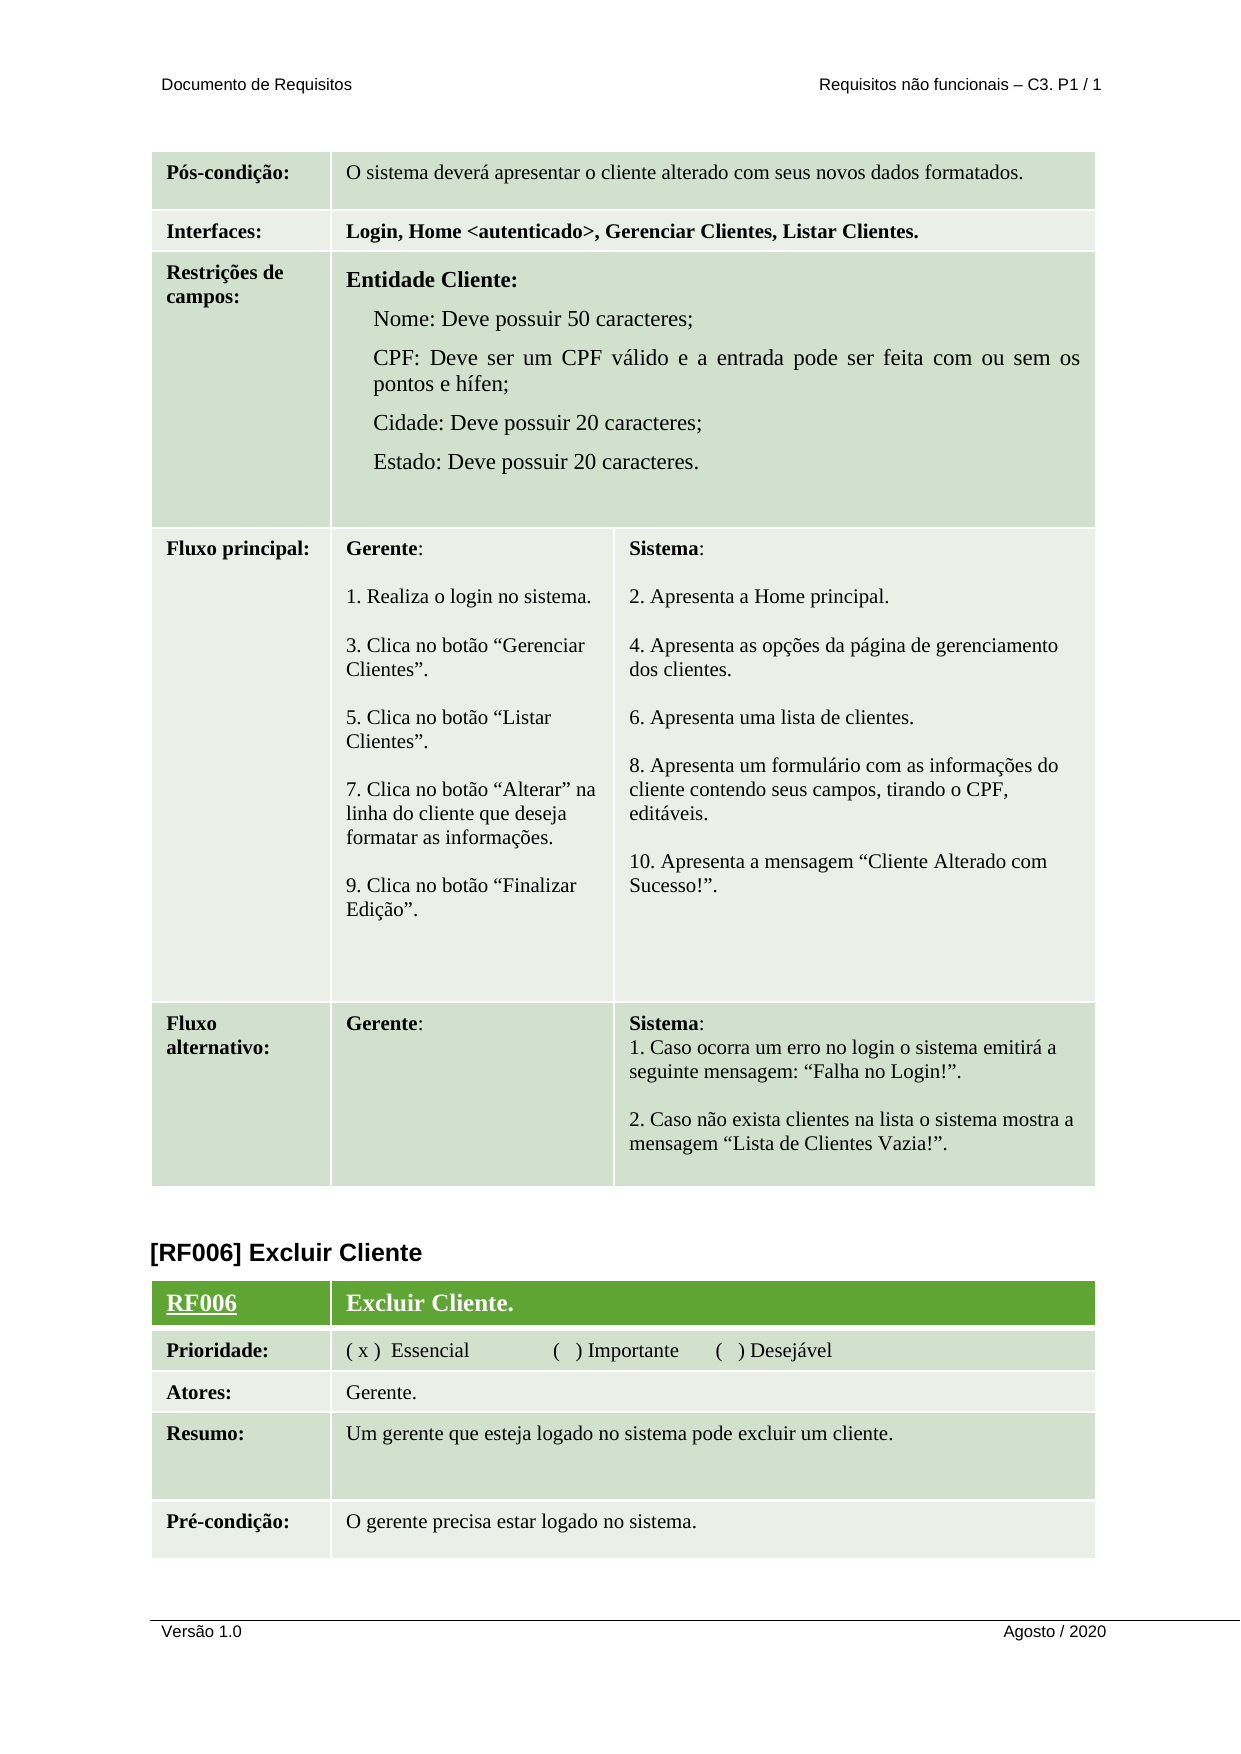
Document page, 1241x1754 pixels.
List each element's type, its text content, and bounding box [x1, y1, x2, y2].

table_cell Atores: [152, 1372, 330, 1411]
table_header Excluir Cliente. [332, 1281, 1095, 1325]
table_cell Gerente. [332, 1372, 1095, 1411]
table_cell Pré-condição: [152, 1502, 330, 1558]
table_cell Entidade Cliente: Nome: Deve possuir 50 caracteres; CPF: Deve ser um CPF válido e a entrada pode ser feita com ou sem os pontos e hífen; Cidade: Deve possuir 20 caracteres; Estado: Deve possuir 20 caracteres. [332, 252, 1095, 527]
table_cell Gerente: [332, 1003, 613, 1186]
table_cell Restrições de campos: [152, 252, 330, 527]
table_cell Sistema: 1. Caso ocorra um erro no login o sistema emitirá a seguinte mensagem: “Falha no Login!”. 2. Caso não exista clientes na lista o sistema mostra a mensagem “Lista de Clientes Vazia!”. [615, 1003, 1095, 1186]
table_cell Fluxo principal: [152, 529, 330, 1001]
table_cell Um gerente que esteja logado no sistema pode excluir um cliente. [332, 1413, 1095, 1499]
table_cell Prioridade: [152, 1331, 330, 1370]
table_cell ( x ) Essencial ( ) Importante ( ) Desejável [332, 1331, 1095, 1370]
table_cell Resumo: [152, 1413, 330, 1499]
text [RF006] Excluir Cliente [150, 1238, 1090, 1266]
table_cell O sistema deverá apresentar o cliente alterado com seus novos dados formatados. [332, 152, 1095, 209]
table_cell Sistema: 2. Apresenta a Home principal. 4. Apresenta as opções da página de gerenciamento dos clientes. 6. Apresenta uma lista de clientes. 8. Apresenta um formulário com as informações do cliente contendo seus campos, tirando o CPF, editáveis. 10. Apresenta a mensagem “Cliente Alterado com Sucesso!”. [615, 529, 1095, 1001]
table_cell Pós-condição: [152, 152, 330, 209]
table_cell Fluxo alternativo: [152, 1003, 330, 1186]
table_cell Login, Home <autenticado>, Gerenciar Clientes, Listar Clientes. [332, 211, 1095, 250]
table_cell Interfaces: [152, 211, 330, 250]
table_cell Gerente: 1. Realiza o login no sistema. 3. Clica no botão “Gerenciar Clientes”. 5. Clica no botão “Listar Clientes”. 7. Clica no botão “Alterar” na linha do cliente que deseja formatar as informações. 9. Clica no botão “Finalizar Edição”. [332, 529, 613, 1001]
table_header RF006 [152, 1281, 330, 1325]
table_cell O gerente precisa estar logado no sistema. [332, 1502, 1095, 1558]
